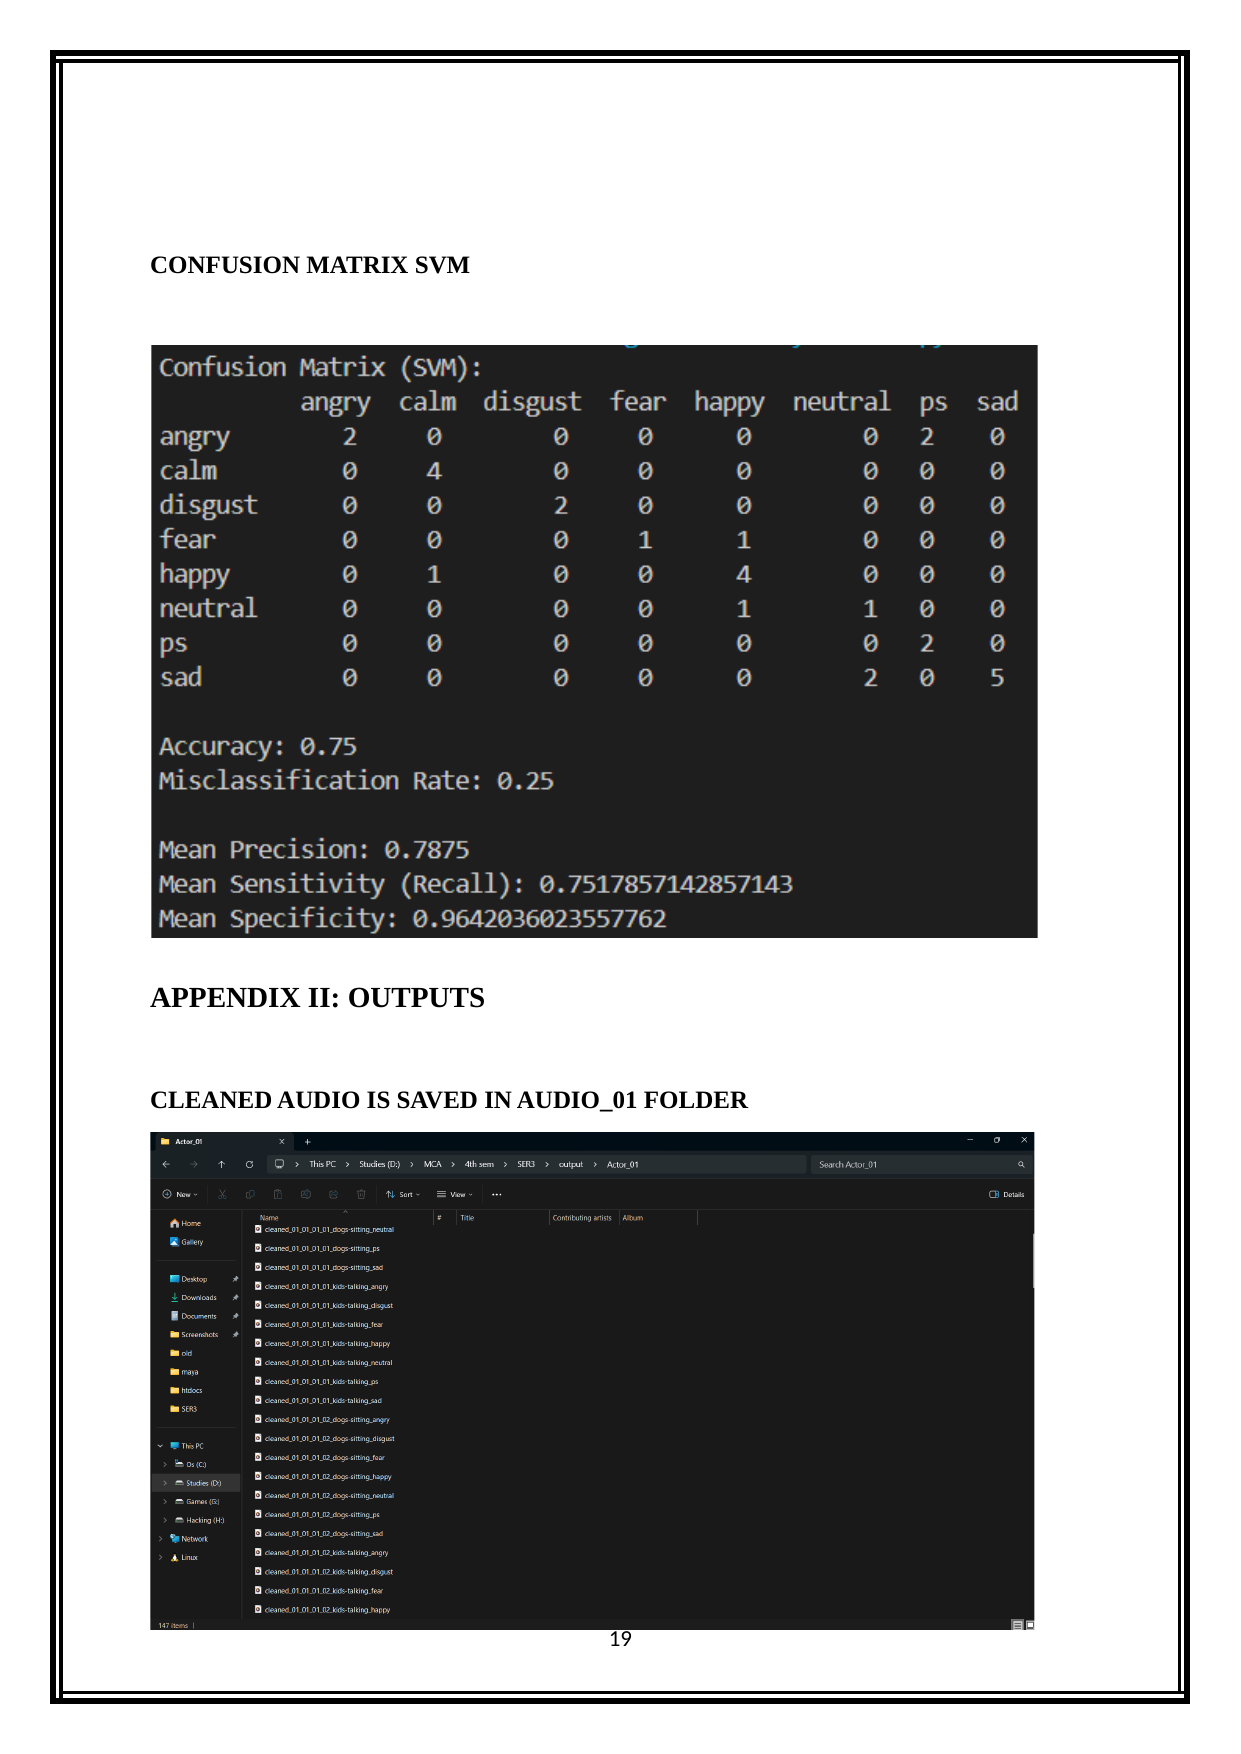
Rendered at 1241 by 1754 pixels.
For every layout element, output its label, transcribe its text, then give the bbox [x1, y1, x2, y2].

picture [150, 345, 1038, 936]
picture [150, 1132, 1034, 1629]
text CLEANED AUDIO IS SAVED IN AUDIO_01 FOLDER [150, 1085, 1090, 1114]
text APPENDIX II: OUTPUTS [150, 980, 1090, 1013]
text CONFUSION MATRIX SVM [150, 251, 1090, 279]
